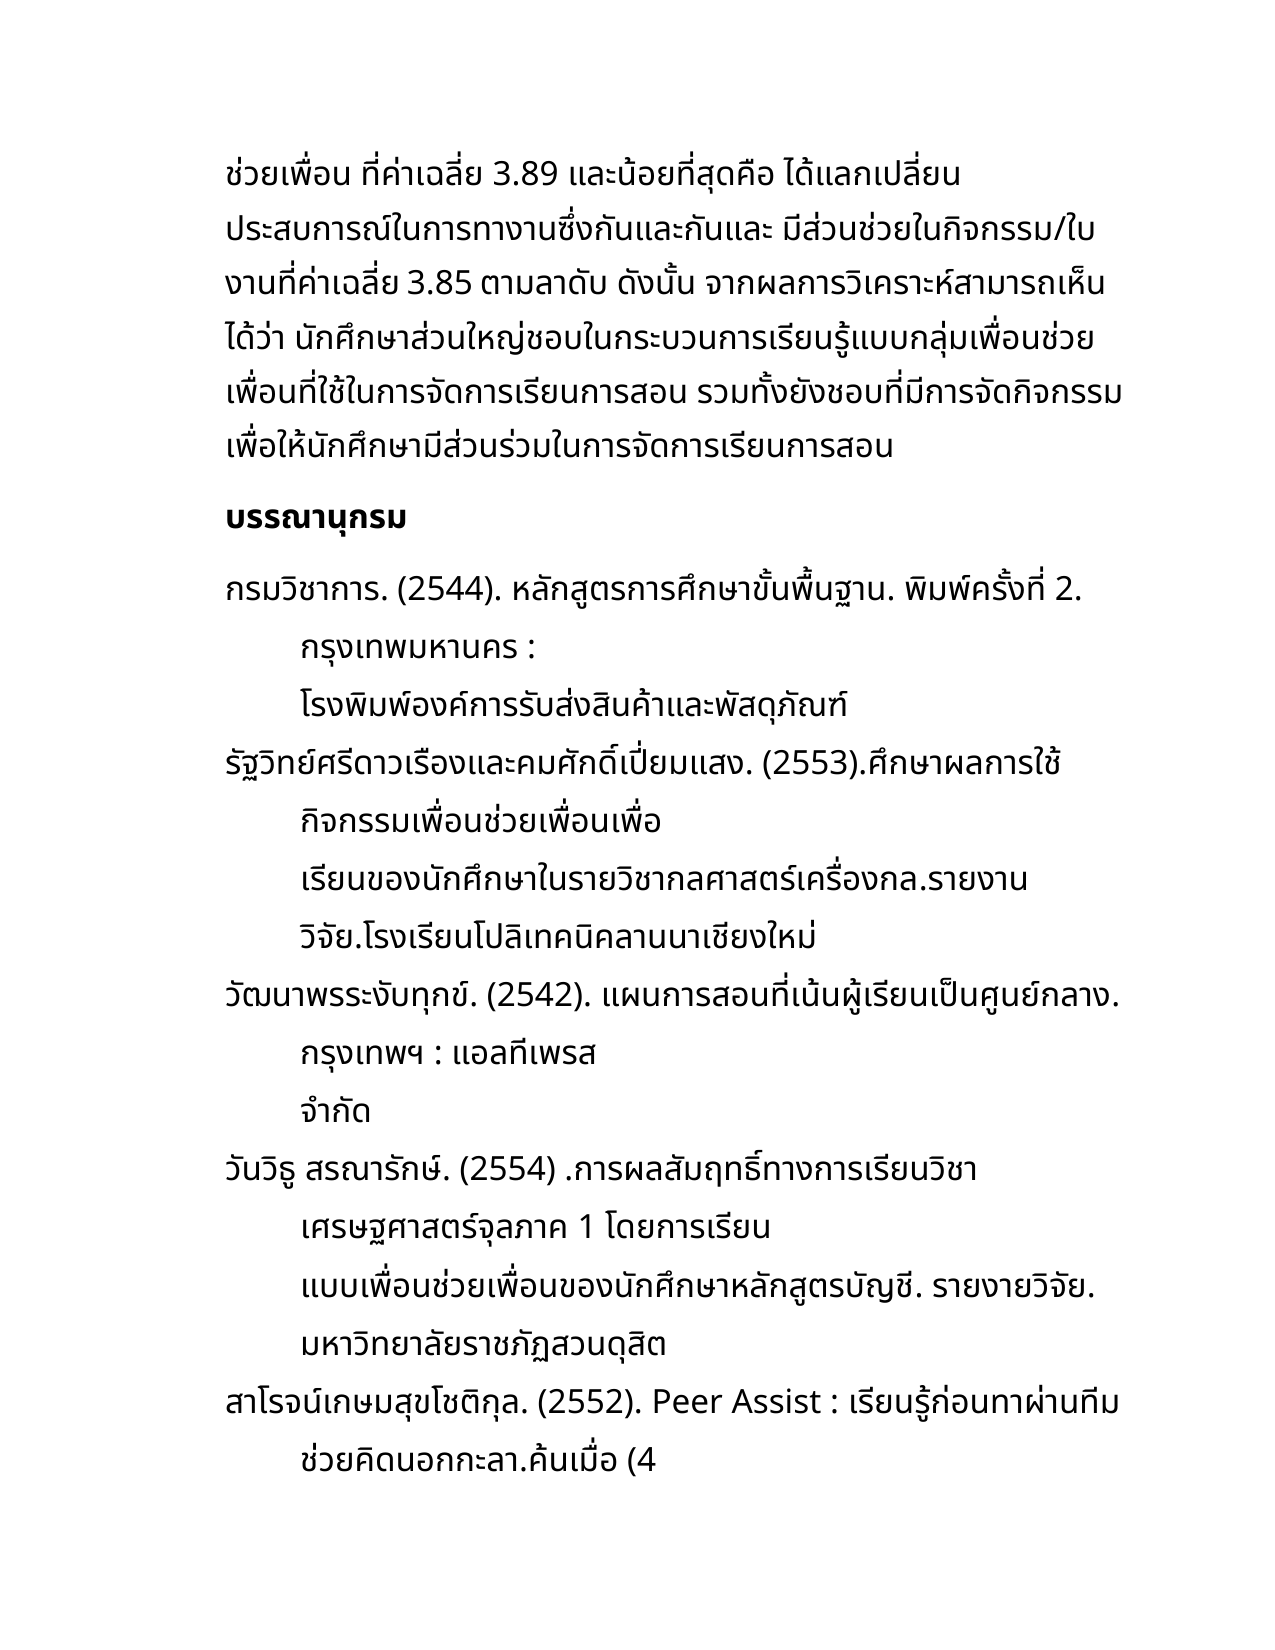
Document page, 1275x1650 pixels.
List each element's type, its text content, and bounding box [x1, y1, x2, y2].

text กรมวิชาการ. (2544). หลักสูตรการศึกษาขั้นพื้นฐาน. พิมพ์ครั้งที่ 2. กรุงเทพมหานคร : [225, 564, 1125, 673]
text โรงพิมพ์องค์การรับส่งสินค้าและพัสดุภัณฑ์ [300, 681, 1125, 731]
text รัฐวิทย์ศรีดาวเรืองและคมศักดิ์เปี่ยมแสง. (2553).ศึกษาผลการใช้กิจกรรมเพื่อนช่วยเพื่อนเพื่อ [225, 739, 1125, 847]
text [225, 150, 1125, 473]
text สาโรจน์เกษมสุขโชติกุล. (2552). Peer Assist : เรียนรู้ก่อนทาผ่านทีมช่วยคิดนอกกะลา.ค้นเมื่อ (4 [225, 1377, 1125, 1486]
text แบบเพื่อนช่วยเพื่อนของนักศึกษาหลักสูตรบัญชี. รายงายวิจัย. มหาวิทยาลัยราชภัฏสวนดุสิต [300, 1261, 1125, 1370]
text บรรณานุกรม [225, 493, 1125, 544]
text วันวิธู สรณารักษ์. (2554) .การผลสัมฤทธิ์ทางการเรียนวิชาเศรษฐศาสตร์จุลภาค 1 โดยการเรียน [225, 1145, 1125, 1254]
text เรียนของนักศึกษาในรายวิชากลศาสตร์เครื่องกล.รายงานวิจัย.โรงเรียนโปลิเทคนิคลานนาเชียงใหม่ [300, 855, 1125, 963]
text จำกัด [300, 1087, 1125, 1138]
text วัฒนาพรระงับทุกข์. (2542). แผนการสอนที่เน้นผู้เรียนเป็นศูนย์กลาง. กรุงเทพฯ : แอลทีเพรส [225, 971, 1125, 1080]
